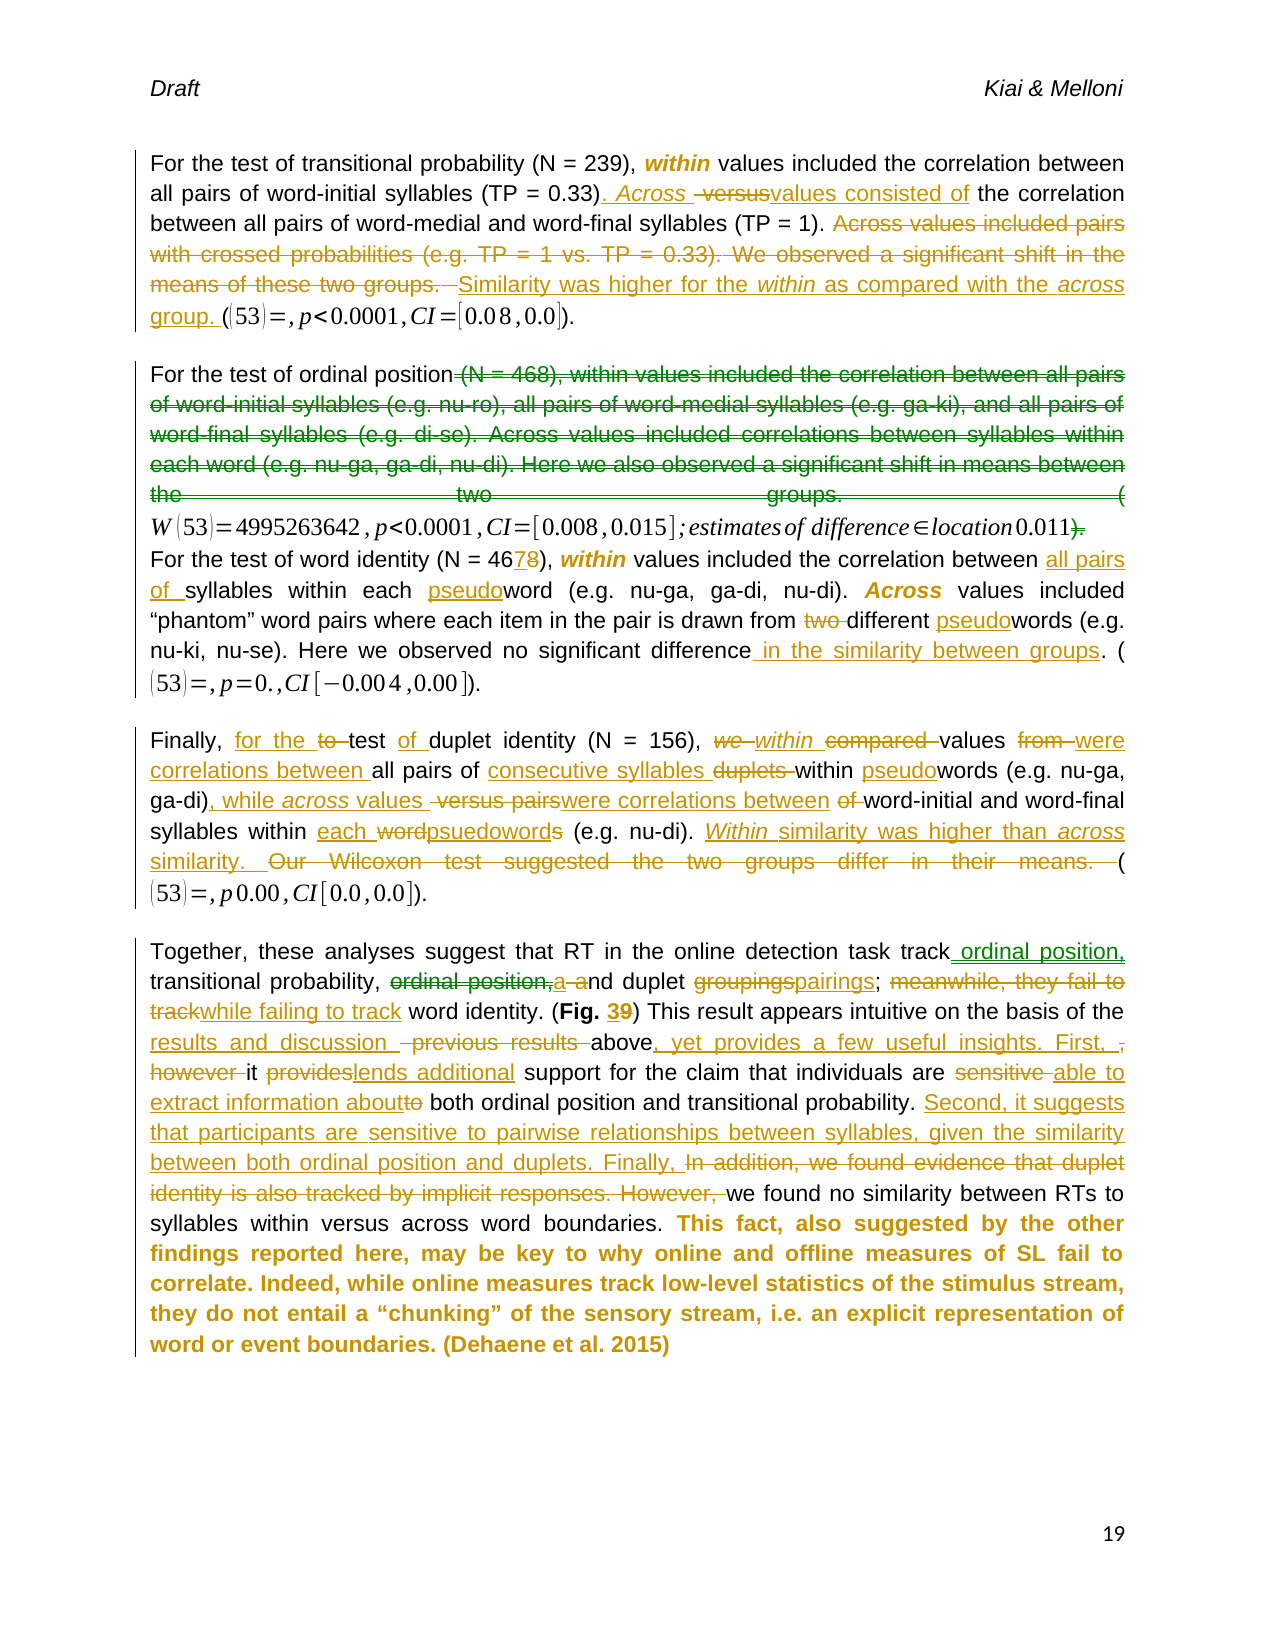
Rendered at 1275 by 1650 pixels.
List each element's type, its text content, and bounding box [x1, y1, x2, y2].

text For the test of word identity (N = 46), within values included the correlation between syllables within each word (e.g. nu-ga, ga-di, nu-di). Across values included “phantom” word pairs where each item in the pair is drawn from different words (e.g. nu-ki, nu-se). Here we observed no significant difference. (). [150, 469, 1125, 495]
text For the test of word identity (N = 46), within values included the correlation between syllables within each word (e.g. nu-ga, ga-di, nu-di). Across values included “phantom” word pairs where each item in the pair is drawn from different words (e.g. nu-ki, nu-se). Here we observed no significant difference. (). [150, 499, 1125, 698]
text Together, these analyses suggest that RT in the online detection task track transitional probability, nd duplet ; word identity. (Fig. ) This result appears intuitive on the basis of theaboveit support for the claim that individuals are both ordinal position and transitional probability. we found no similarity between RTs to syllables within versus across word boundaries. This fact, also suggested by the other findings reported here, may be key to why online and offline measures of SL fail to correlate. Indeed, while online measures track low-level statistics of the stimulus stream, they do not entail a “chunking” of the sensory stream, i.e. an explicit representation of word or event boundaries. (Dehaene et al. 2015) [150, 1143, 1125, 1357]
text For the test of transitional probability (N = 239), within values included the correlation between all pairs of word-initial syllables (TP = 0.33) the correlation between all pairs of word-medial and word-final syllables (TP = 1). (). [150, 150, 1125, 255]
text Together, these analyses suggest that RT in the online detection task track transitional probability, nd duplet ; word identity. (Fig. ) This result appears intuitive on the basis of theaboveit support for the claim that individuals are both ordinal position and transitional probability. we found no similarity between RTs to syllables within versus across word boundaries. This fact, also suggested by the other findings reported here, may be key to why online and offline measures of SL fail to correlate. Indeed, while online measures track low-level statistics of the stimulus stream, they do not entail a “chunking” of the sensory stream, i.e. an explicit representation of word or event boundaries. (Dehaene et al. 2015) [150, 938, 1125, 1142]
text For the test of transitional probability (N = 239), within values included the correlation between all pairs of word-initial syllables (TP = 0.33) the correlation between all pairs of word-medial and word-final syllables (TP = 1). (). [150, 256, 1125, 332]
text Finally, test duplet identity (N = 156), values all pairs of within words (e.g. nu-ga, ga-di) word-initial and word-final syllables within (e.g. nu-di). (). [150, 727, 1125, 909]
text For the test of word identity (N = 46), within values included the correlation between syllables within each word (e.g. nu-ga, ga-di, nu-di). Across values included “phantom” word pairs where each item in the pair is drawn from different words (e.g. nu-ki, nu-se). Here we observed no significant difference. (). [150, 361, 1125, 465]
